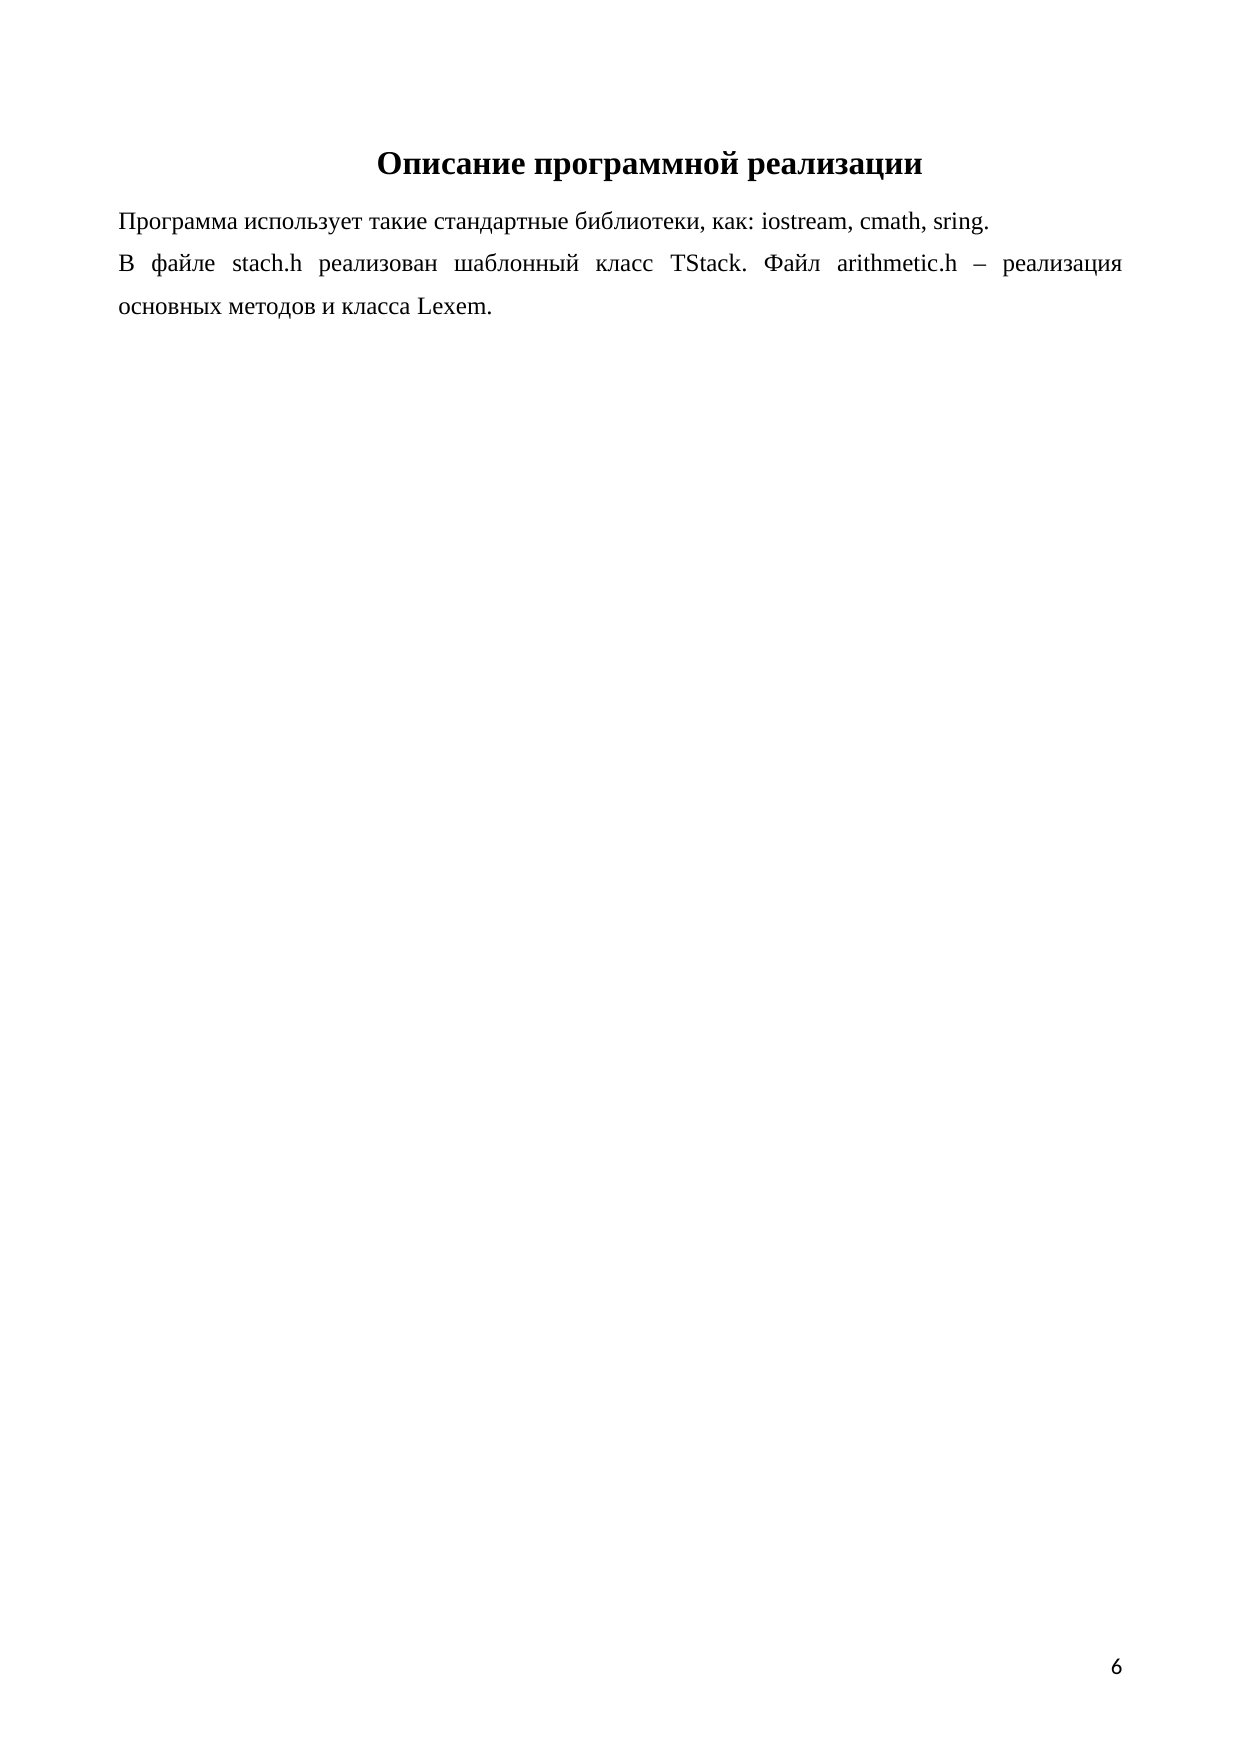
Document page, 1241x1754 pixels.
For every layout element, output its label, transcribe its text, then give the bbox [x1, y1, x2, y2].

text Программа использует такие стандартные библиотеки, как: iostream, cmath, sring. [118, 206, 1122, 235]
subtitle Описание программной реализации [118, 143, 1122, 181]
text В файле stach.h реализован шаблонный класс TStack. Файл arithmetic.h – реализация основных методов и класса Lexem. [118, 248, 1122, 319]
